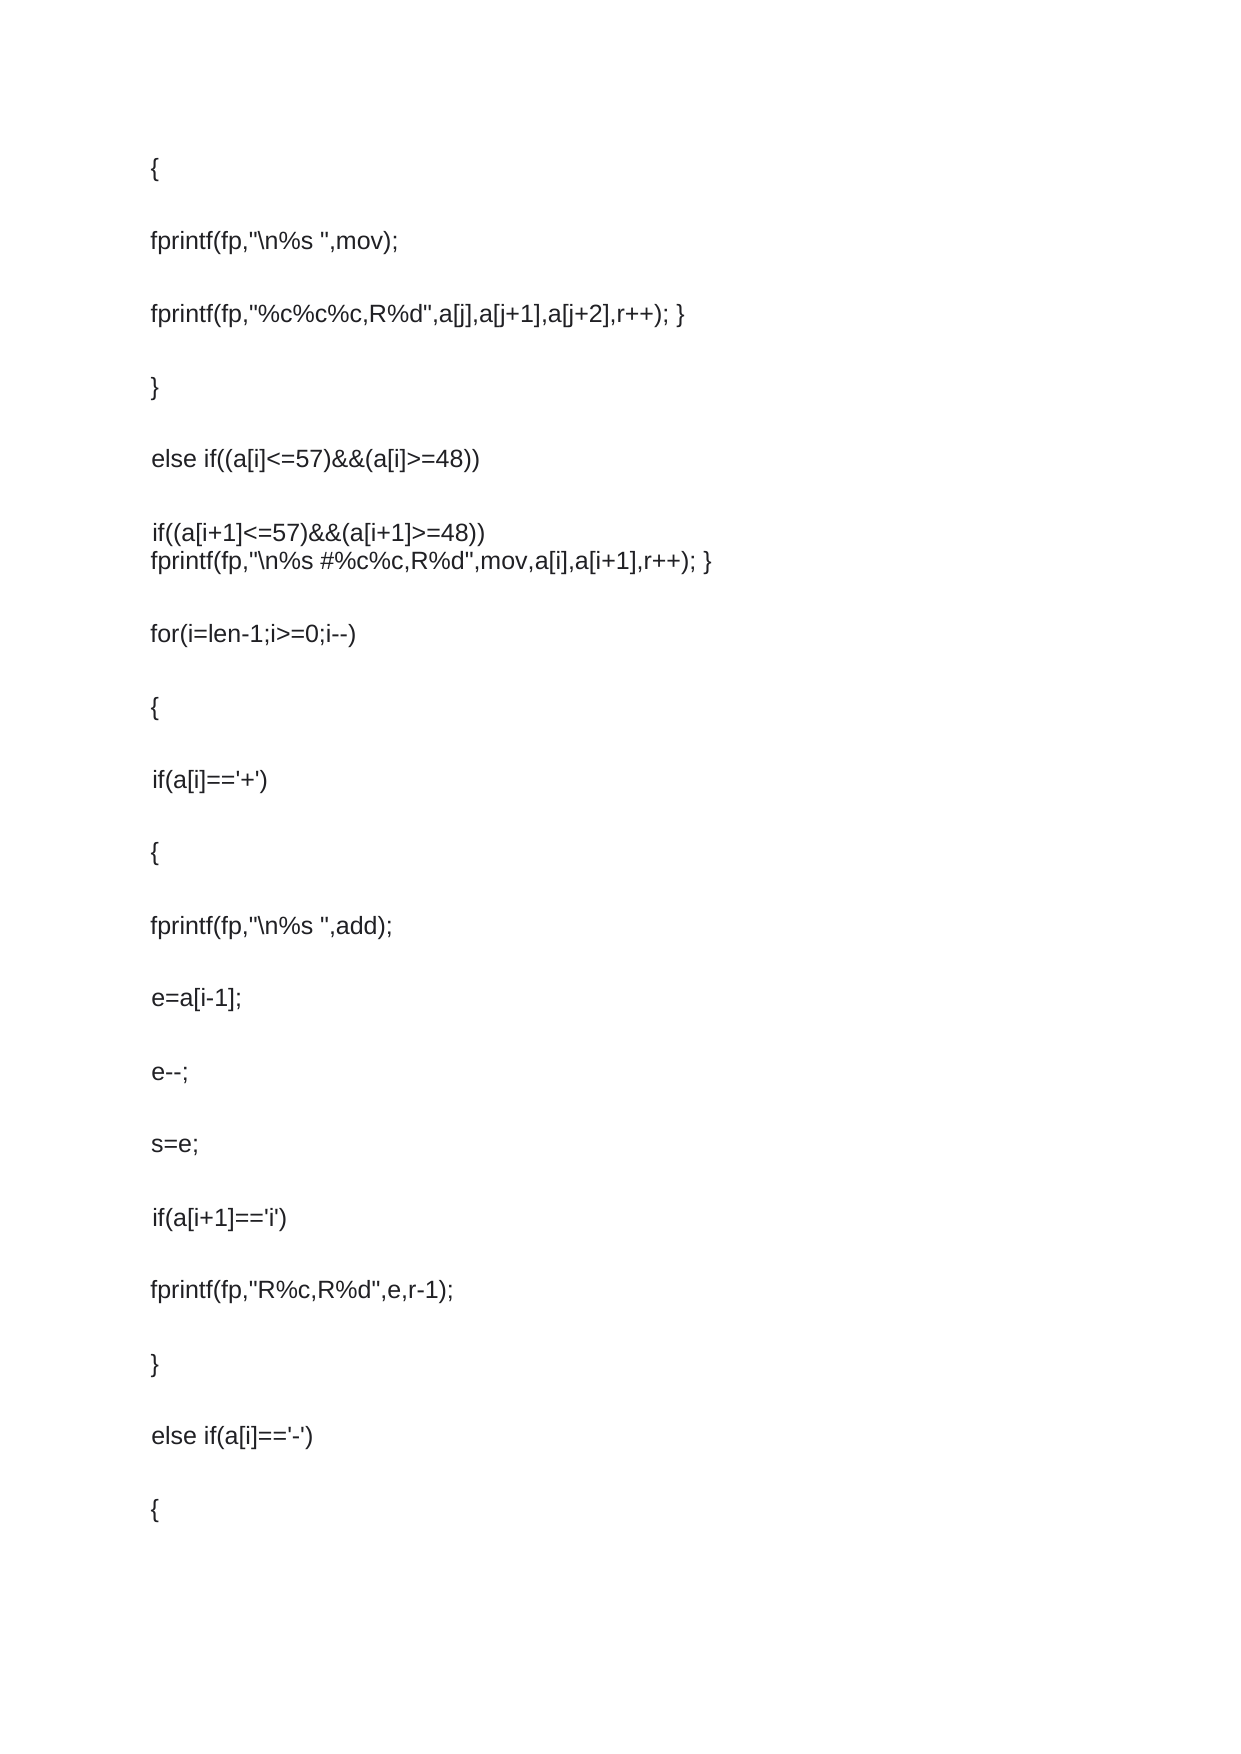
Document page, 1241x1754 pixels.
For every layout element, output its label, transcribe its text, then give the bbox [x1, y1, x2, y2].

text e--; [151, 1057, 1092, 1085]
text fprintf(fp,"%c%c%c,R%d",a[j],a[j+1],a[j+2],r++); } [150, 299, 901, 328]
text if(a[i]=='+') [152, 765, 1092, 793]
text if((a[i+1]<=57)&&(a[i+1]>=48)) [152, 517, 1092, 546]
text if(a[i+1]=='i') [152, 1203, 1092, 1231]
text s=e; [151, 1129, 1092, 1158]
text { [150, 153, 1092, 182]
text { [150, 1494, 1092, 1523]
text for(i=len-1;i>=0;i--) [150, 619, 1092, 648]
text } [150, 1348, 1092, 1377]
text fprintf(fp,"\n%s ",mov); [150, 226, 1092, 254]
text else if((a[i]<=57)&&(a[i]>=48)) [151, 444, 1092, 473]
text fprintf(fp,"R%c,R%d",e,r-1); [150, 1275, 1092, 1304]
text fprintf(fp,"\n%s ",add); [150, 911, 1092, 939]
text else if(a[i]=='-') [151, 1421, 1092, 1450]
text { [150, 691, 1092, 720]
text { [150, 837, 1092, 866]
text e=a[i-1]; [151, 983, 1092, 1012]
text } [150, 372, 1092, 400]
text fprintf(fp,"\n%s #%c%c,R%d",mov,a[i],a[i+1],r++); } [150, 546, 931, 575]
